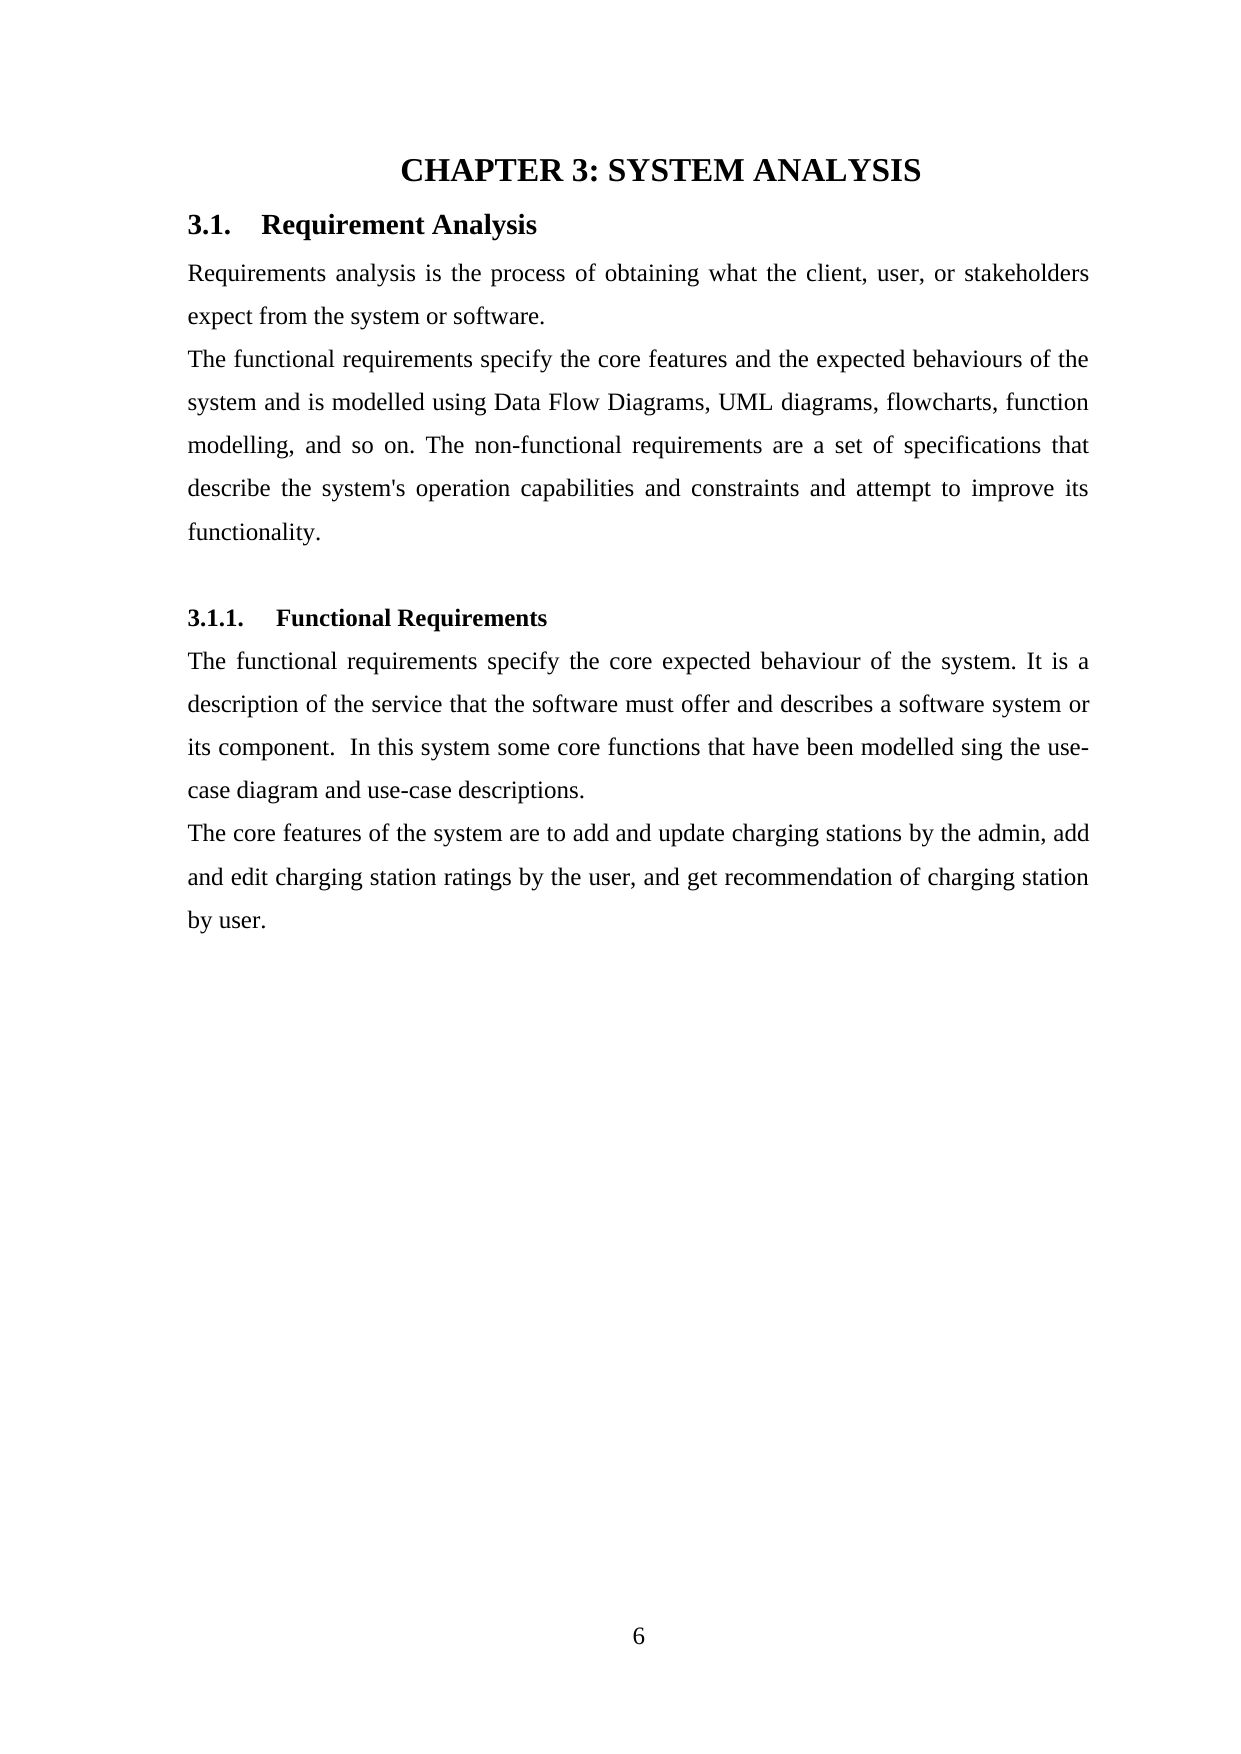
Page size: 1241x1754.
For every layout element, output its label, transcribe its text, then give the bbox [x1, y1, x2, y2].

text The core features of the system are to add and update charging stations by the admin, add and edit charging station ratings by the user, and get recommendation of charging station by user. [187, 818, 1090, 933]
subtitle Functional Requirements [187, 603, 1090, 632]
text Requirements analysis is the process of obtaining what the client, user, or stakeholders expect from the system or software. [187, 258, 1090, 330]
subtitle Requirement Analysis [187, 207, 1090, 241]
text The functional requirements specify the core features and the expected behaviours of the system and is modelled using Data Flow Diagrams, UML diagrams, flowcharts, function modelling, and so on. The non-functional requirements are a set of specifications that describe the system's operation capabilities and constraints and attempt to improve its functionality. [187, 344, 1090, 545]
text The functional requirements specify the core expected behaviour of the system. It is a description of the service that the software must offer and describes a software system or its component. In this system some core functions that have been modelled sing the use-case diagram and use-case descriptions. [187, 646, 1090, 804]
